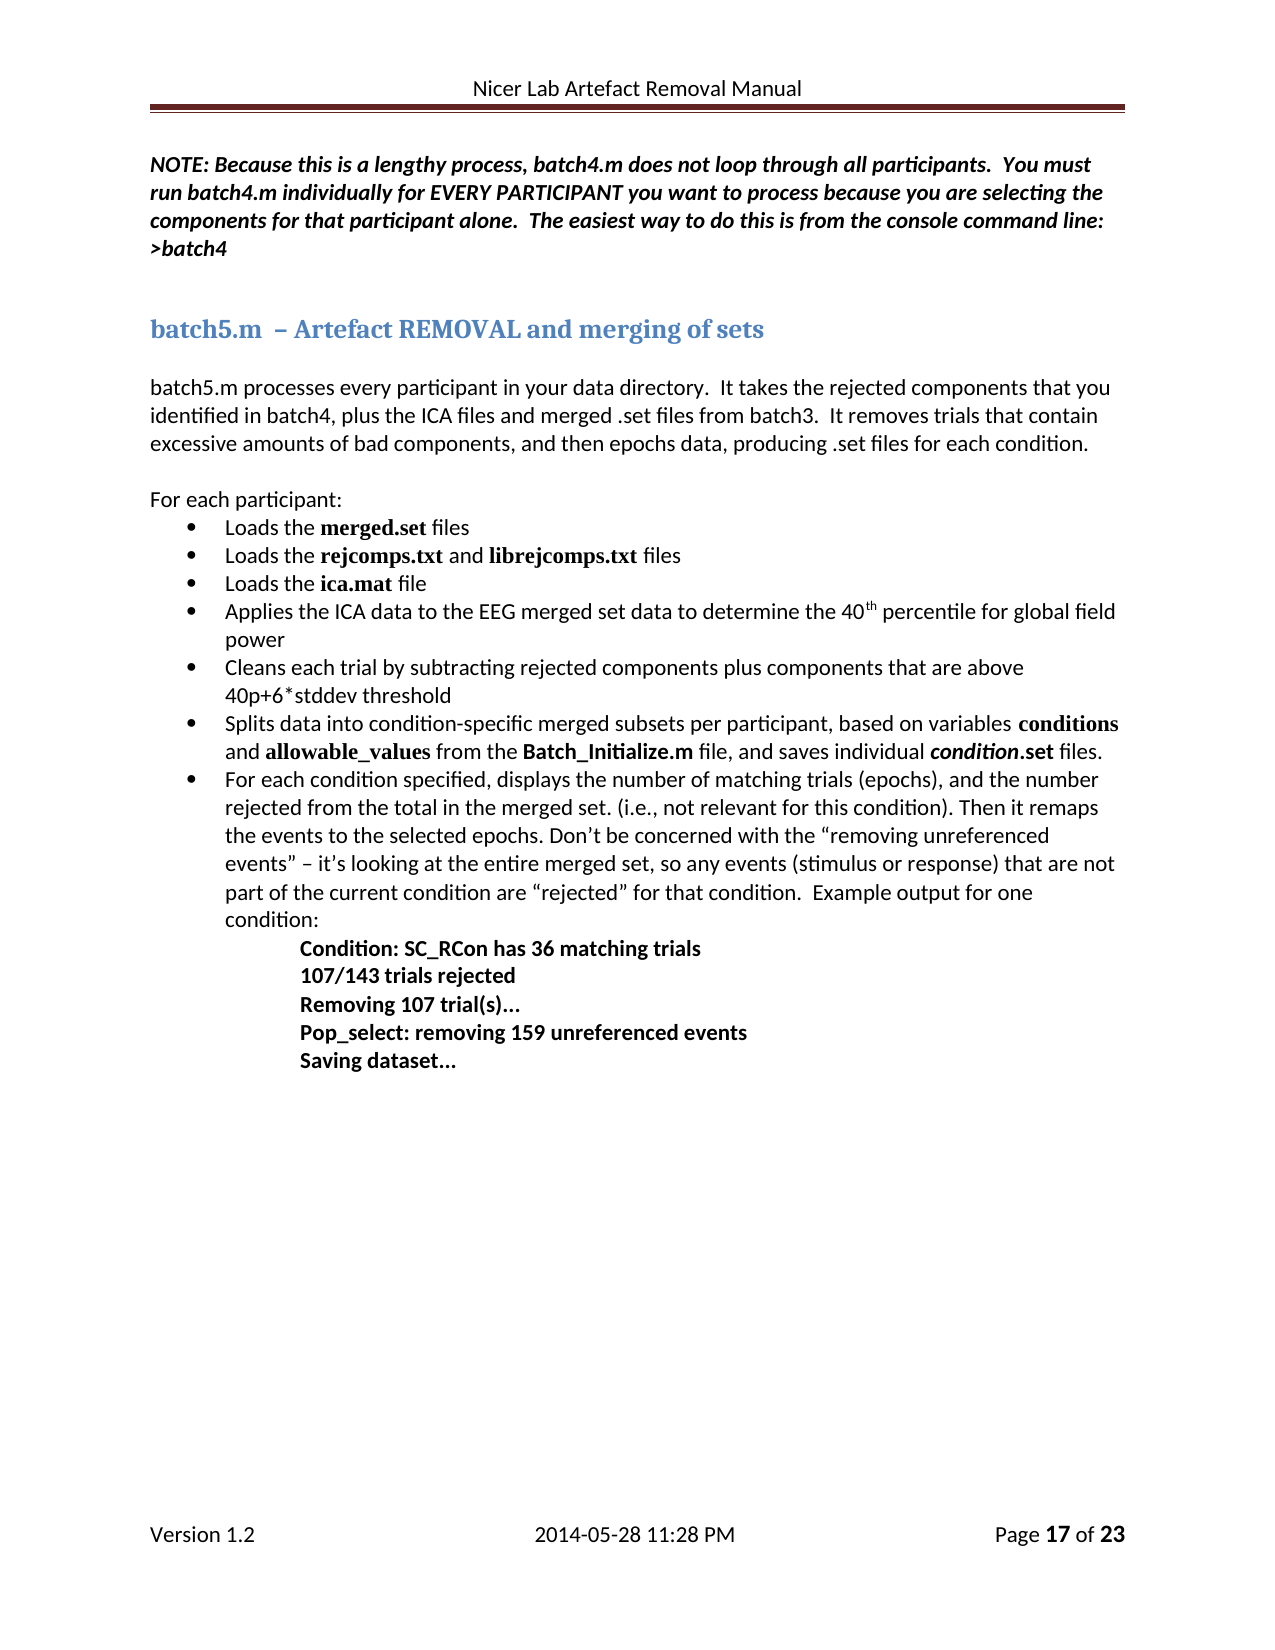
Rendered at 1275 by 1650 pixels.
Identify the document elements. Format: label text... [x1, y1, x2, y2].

list Applies the ICA data to the EEG merged set data to determine the 40th percentile for global field power [187, 597, 1125, 653]
list Cleans each trial by subtracting rejected components plus components that are above 40p+6*stddev threshold [187, 653, 1125, 709]
list Splits data into condition-specific merged subsets per participant, based on variables conditions and allowable_values from the Batch_Initialize.m file, and saves individual condition.set files. [187, 709, 1125, 766]
subtitle batch5.m – Artefact REMOVAL and merging of sets [150, 314, 1125, 345]
list For each condition specified, displays the number of matching trials (epochs), and the number rejected from the total in the merged set. (i.e., not relevant for this condition). Then it remaps the events to the selected epochs. Don’t be concerned with the “removing unreferenced events” – it’s looking at the entire merged set, so any events (stimulus or response) that are not part of the current condition are “rejected” for that condition. Example output for one condition: [187, 766, 1125, 934]
text Removing 107 trial(s)... [300, 990, 1125, 1018]
text Condition: SC_RCon has 36 matching trials [300, 934, 1125, 962]
list Loads the merged.set files [187, 513, 1125, 541]
text NOTE: Because this is a lengthy process, batch4.m does not loop through all participants. You must run batch4.m individually for EVERY PARTICIPANT you want to process because you are selecting the components for that participant alone. The easiest way to do this is from the console command line: >batch4 [150, 150, 1125, 262]
text 107/143 trials rejected [300, 962, 1125, 990]
list Loads the rejcomps.txt and librejcomps.txt files [187, 541, 1125, 569]
text Pop_select: removing 159 unreferenced events [300, 1018, 1125, 1046]
text batch5.m processes every participant in your data directory. It takes the rejected components that you identified in batch4, plus the ICA files and merged .set files from batch3. It removes trials that contain excessive amounts of bad components, and then epochs data, producing .set files for each condition. [150, 373, 1125, 457]
text For each participant: [150, 485, 1125, 513]
list Loads the ica.mat file [187, 569, 1125, 597]
text Saving dataset... [300, 1046, 1125, 1074]
